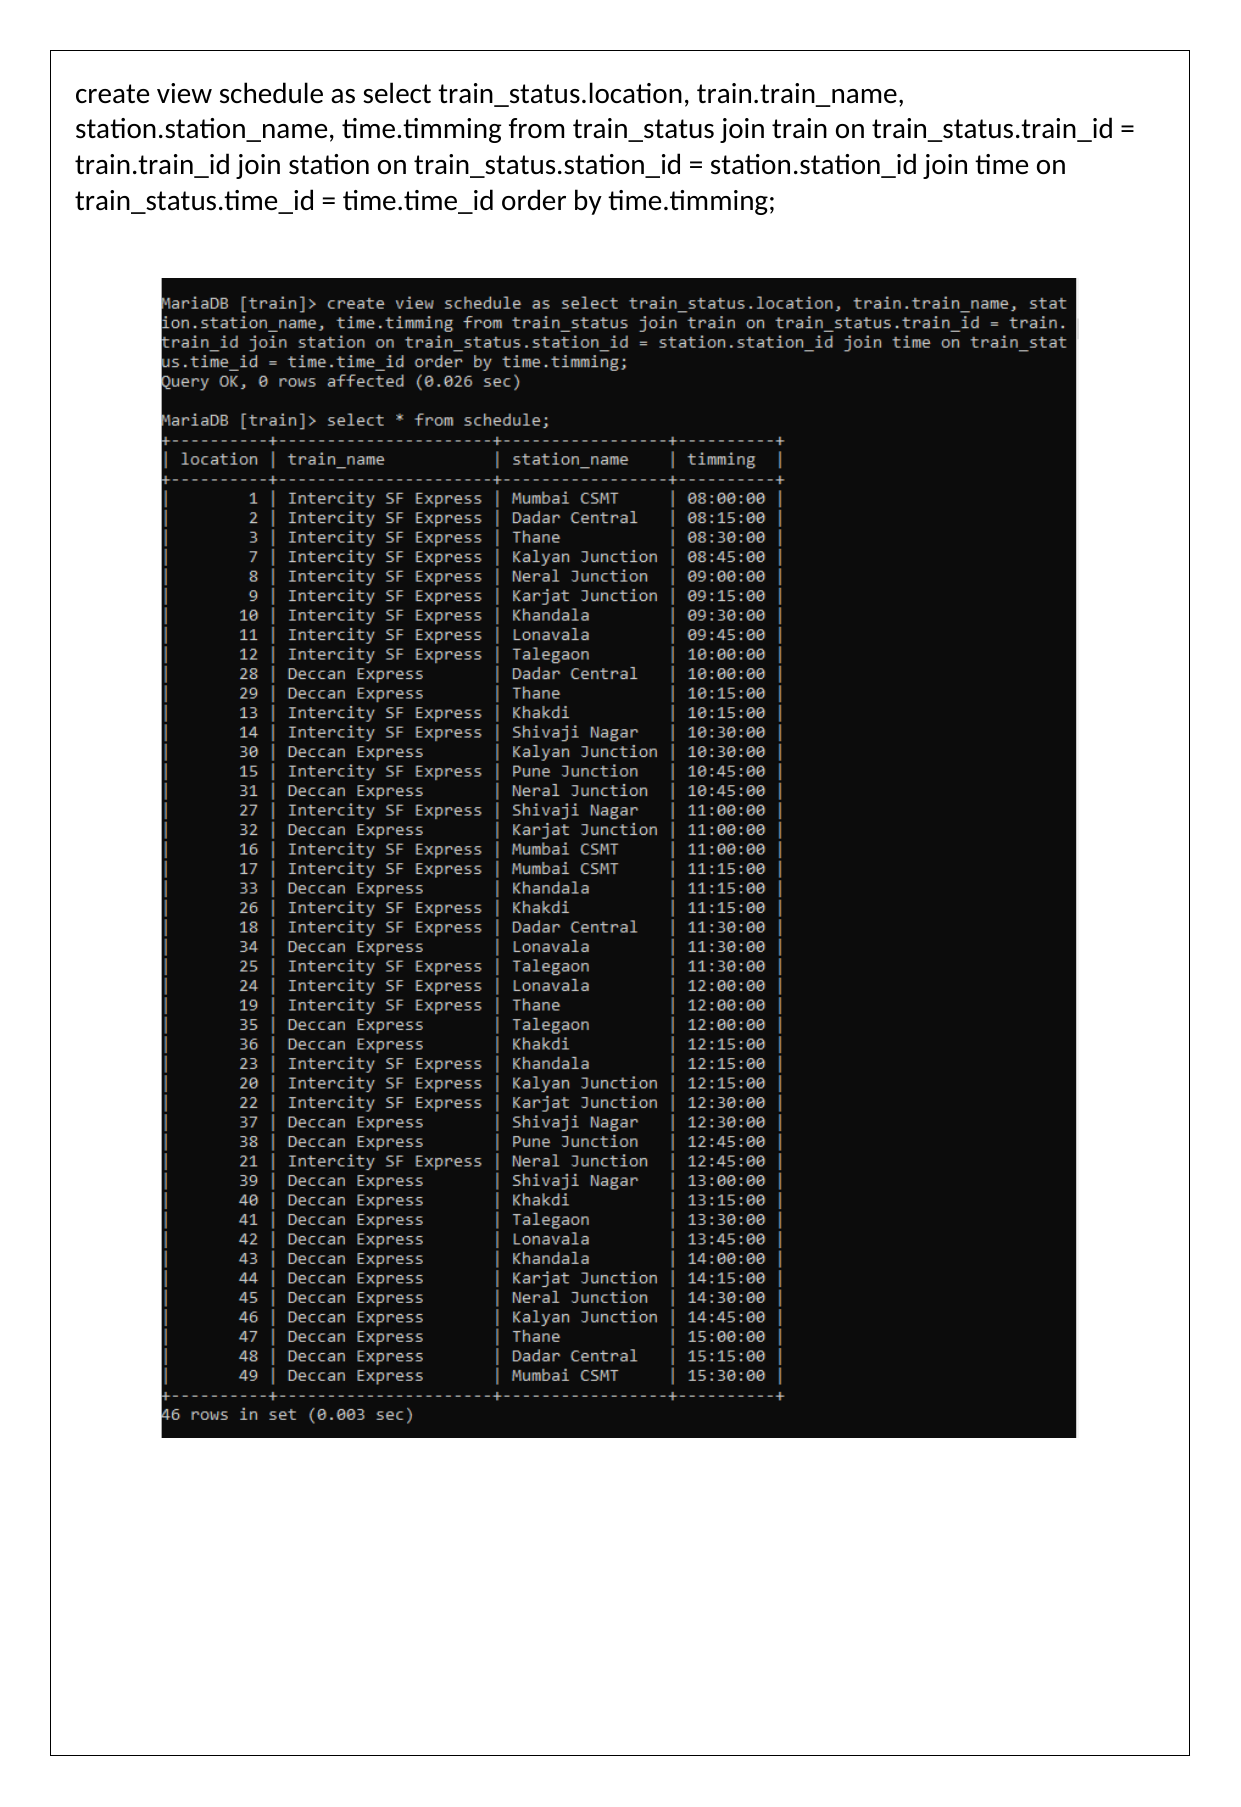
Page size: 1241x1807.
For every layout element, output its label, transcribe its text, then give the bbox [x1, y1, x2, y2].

text create view schedule as select train_status.location, train.train_name, station.station_name, time.timming from train_status join train on train_status.train_id = train.train_id join station on train_status.station_id = station.station_id join time on train_status.time_id = time.time_id order by time.timming; [75, 75, 1165, 217]
picture [161, 278, 1079, 1438]
